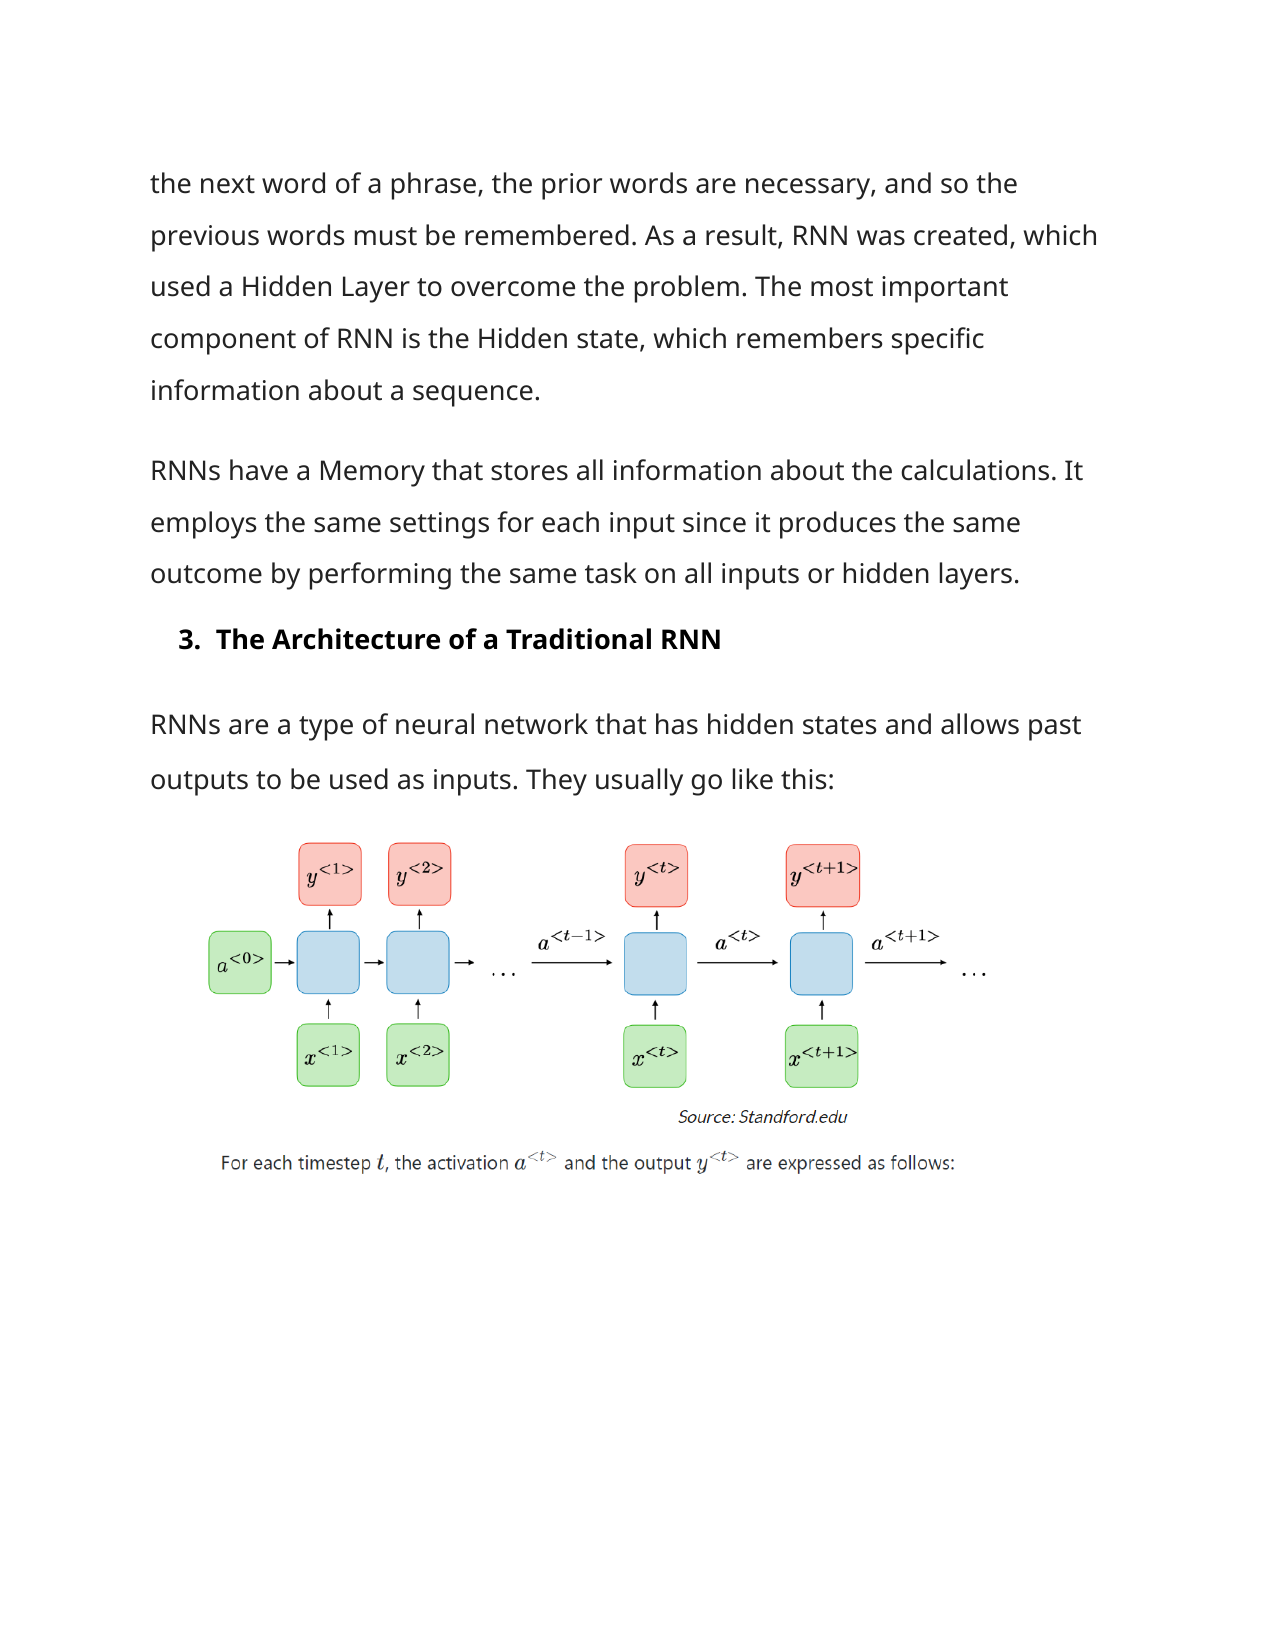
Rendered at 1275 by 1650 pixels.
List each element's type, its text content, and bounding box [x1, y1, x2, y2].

picture [150, 832, 1125, 1186]
subtitle The Architecture of a Traditional RNN [178, 621, 1125, 658]
text RNNs have a Memory that stores all information about the calculations. It employs the same settings for each input since it produces the same outcome by performing the same task on all inputs or hidden layers. [150, 437, 1125, 592]
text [150, 150, 1125, 408]
text RNNs are a type of neural network that has hidden states and allows past outputs to be used as inputs. They usually go like this: [150, 705, 1125, 797]
